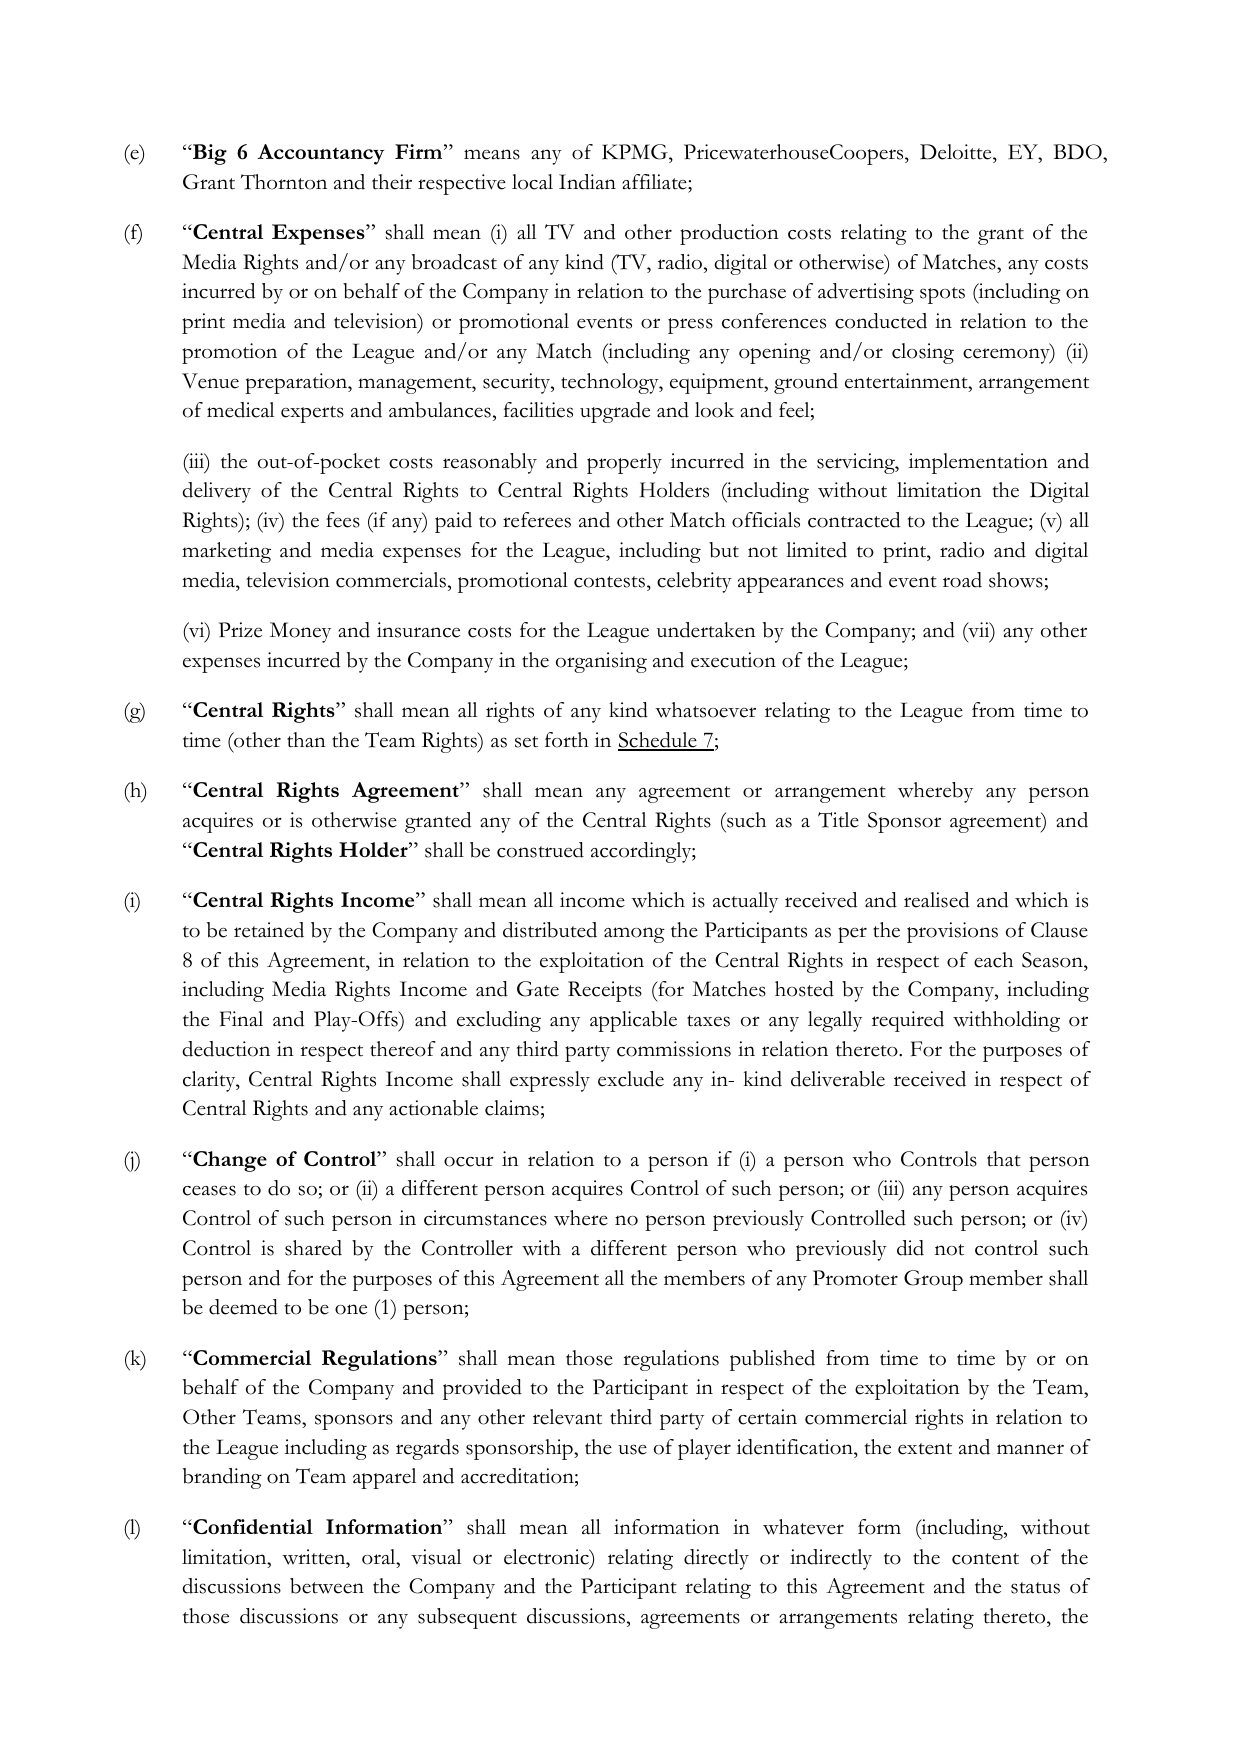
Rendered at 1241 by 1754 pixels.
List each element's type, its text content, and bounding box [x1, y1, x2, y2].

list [123, 1514, 1090, 1629]
list “Central Rights” shall mean all rights of any kind whatsoever relating to the League from time to time (other than the Team Rights) as set forth in Schedule 7; [123, 698, 1091, 753]
list “Central Rights Agreement” shall mean any agreement or arrangement whereby any person acquires or is otherwise granted any of the Central Rights (such as a Title Sponsor agreement) and “Central Rights Holder” shall be construed accordingly; [123, 778, 1090, 863]
text (vi) Prize Money and insurance costs for the League undertaken by the Company; and (vii) any other expenses incurred by the Company in the organising and execution of the League; [182, 618, 1090, 673]
list “Change of Control” shall occur in relation to a person if (i) a person who Controls that person ceases to do so; or (ii) a different person acquires Control of such person; or (iii) any person acquires Control of such person in circumstances where no person previously Controlled such person; or (iv) Control is shared by the Controller with a different person who previously did not control such person and for the purposes of this Agreement all the members of any Promoter Group member shall be deemed to be one (1) person; [123, 1146, 1091, 1321]
list “Central Rights Income” shall mean all income which is actually received and realised and which is to be retained by the Company and distributed among the Participants as per the provisions of Clause 8 of this Agreement, in relation to the exploitation of the Central Rights in respect of each Season, including Media Rights Income and Gate Receipts (for Matches hosted by the Company, including the Final and Play-Offs) and excluding any applicable taxes or any legally required withholding or deduction in respect thereof and any third party commissions in relation thereto. For the purposes of clarity, Central Rights Income shall expressly exclude any in- kind deliverable received in respect of Central Rights and any actionable claims; [123, 888, 1091, 1122]
text (iii) the out-of-pocket costs reasonably and properly incurred in the servicing, implementation and delivery of the Central Rights to Central Rights Holders (including without limitation the Digital Rights); (iv) the fees (if any) paid to referees and other Match officials contracted to the League; (v) all marketing and media expenses for the League, including but not limited to print, radio and digital media, television commercials, promotional contests, celebrity appearances and event road shows; [182, 448, 1091, 593]
list “Commercial Regulations” shall mean those regulations published from time to time by or on behalf of the Company and provided to the Participant in respect of the exploitation by the Team, Other Teams, sponsors and any other relevant third party of certain commercial rights in relation to the League including as regards sponsorship, the use of player identification, the extent and manner of branding on Team apparel and accreditation; [123, 1345, 1090, 1490]
list “Big 6 Accountancy Firm” means any of KPMG, PricewaterhouseCoopers, Deloitte, EY, BDO, Grant Thornton and their respective local Indian affiliate; [123, 139, 1109, 195]
list “Central Expenses” shall mean (i) all TV and other production costs relating to the grant of the Media Rights and/or any broadcast of any kind (TV, radio, digital or otherwise) of Matches, any costs incurred by or on behalf of the Company in relation to the purchase of advertising spots (including on print media and television) or promotional events or press conferences conducted in relation to the promotion of the League and/or any Match (including any opening and/or closing ceremony) (ii) Venue preparation, management, security, technology, equipment, ground entertainment, arrangement of medical experts and ambulances, facilities upgrade and look and feel; [123, 220, 1090, 424]
